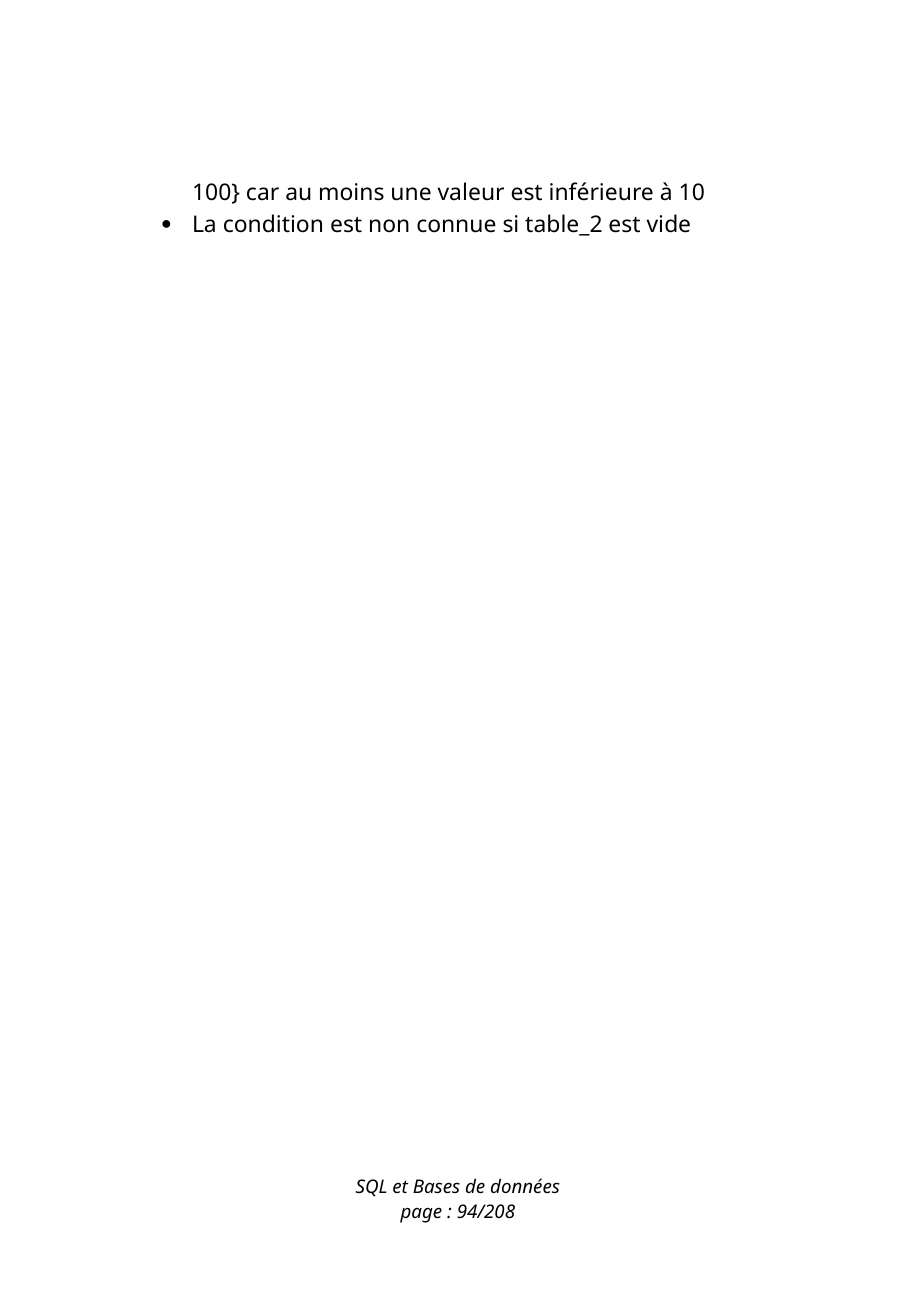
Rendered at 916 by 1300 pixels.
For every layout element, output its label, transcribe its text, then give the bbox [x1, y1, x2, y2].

list La condition est non connue si table_2 est vide [162, 208, 797, 239]
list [162, 176, 797, 208]
